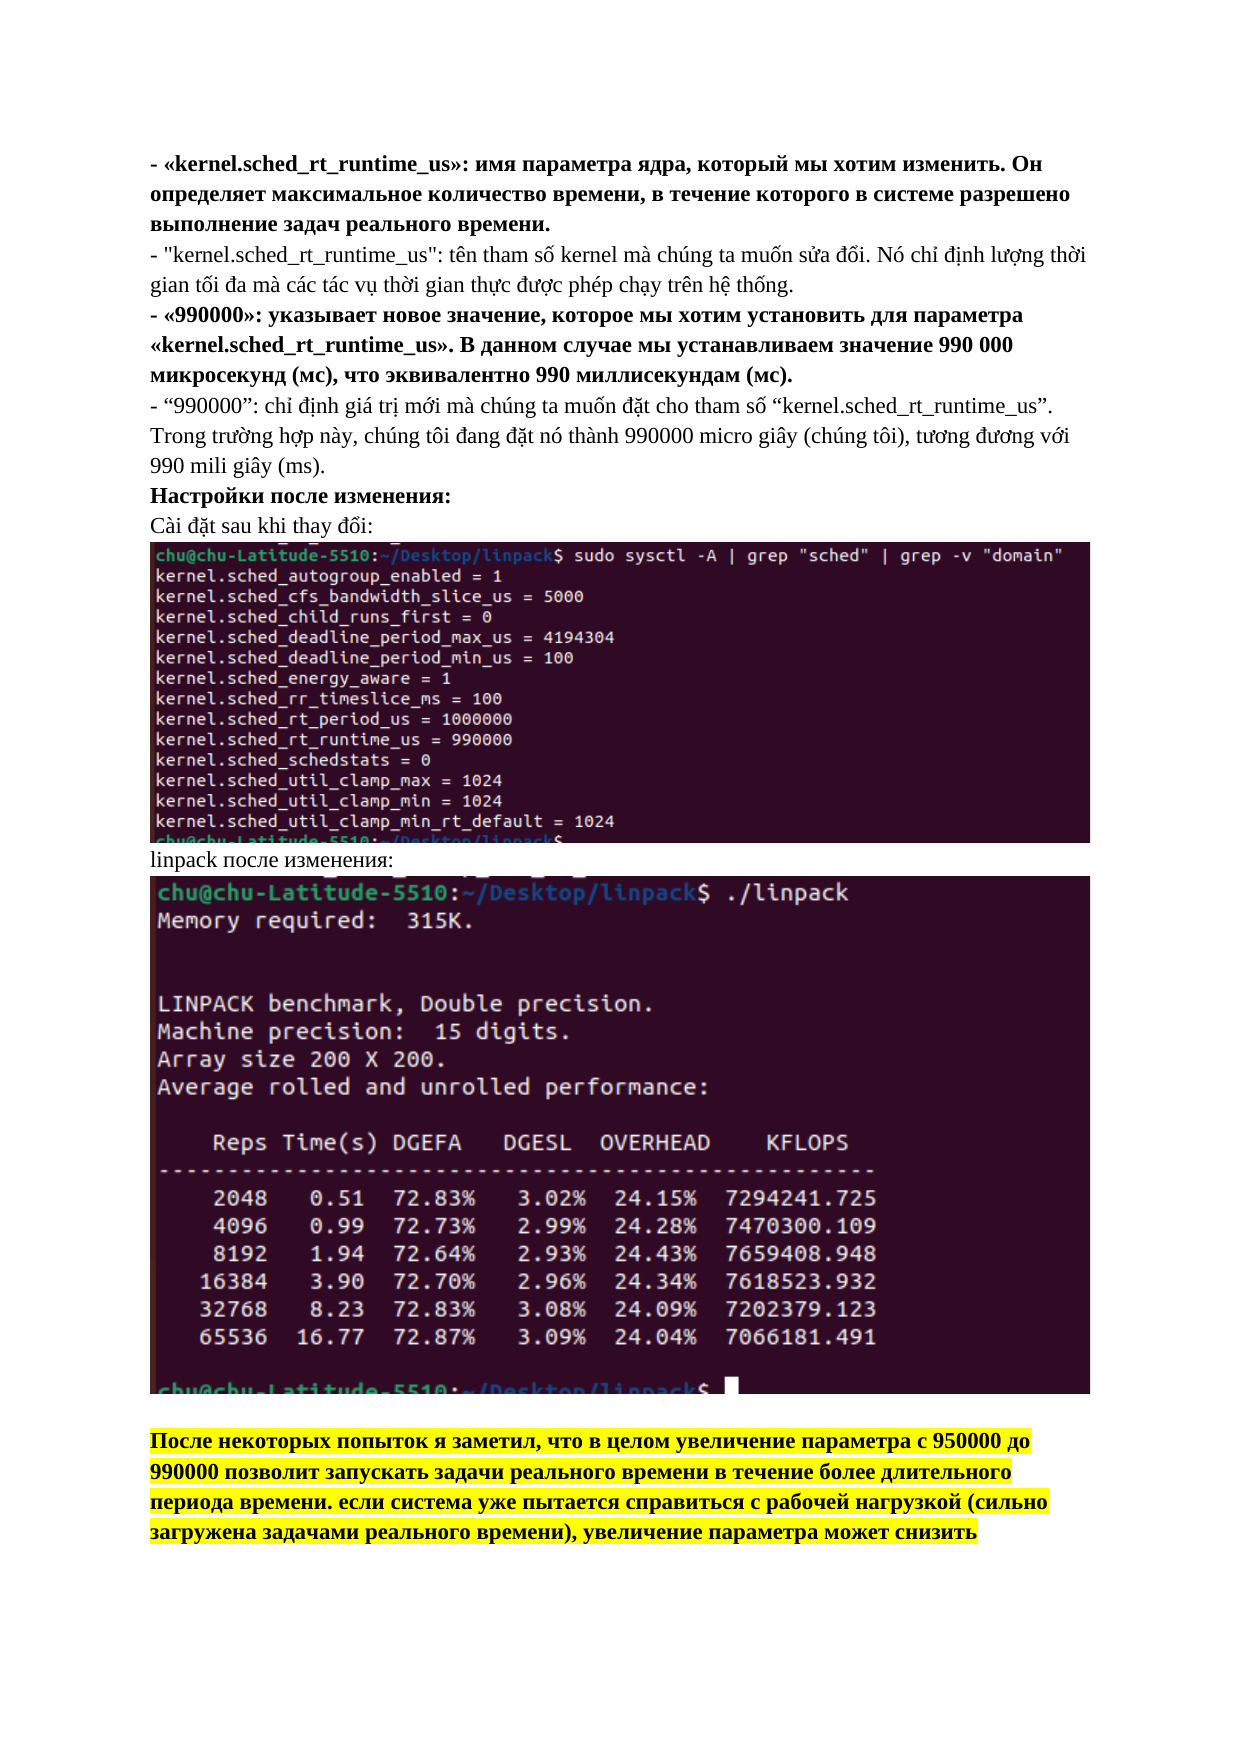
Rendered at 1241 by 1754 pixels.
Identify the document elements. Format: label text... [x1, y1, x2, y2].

text - “990000”: chỉ định giá trị mới mà chúng ta muốn đặt cho tham số “kernel.sched_rt_runtime_us”. Trong trường hợp này, chúng tôi đang đặt nó thành 990000 micro giây (chúng tôi), tương đương với 990 mili giây (ms). [150, 392, 1090, 478]
text Настройки после изменения: [150, 482, 1090, 509]
text linpack после изменения: [150, 847, 1090, 873]
picture [150, 542, 1091, 843]
text Cài đặt sau khi thay đổi: [150, 512, 1090, 539]
text - "kernel.sched_rt_runtime_us": tên tham số kernel mà chúng ta muốn sửa đổi. Nó chỉ định lượng thời gian tối đa mà các tác vụ thời gian thực được phép chạy trên hệ thống. [150, 241, 1090, 297]
picture [150, 876, 1091, 1394]
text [150, 1427, 1090, 1544]
text - «kernel.sched_rt_runtime_us»: имя параметра ядра, который мы хотим изменить. Он определяет максимальное количество времени, в течение которого в системе разрешено выполнение задач реального времени. [150, 150, 1090, 237]
text - «990000»: указывает новое значение, которое мы хотим установить для параметра «kernel.sched_rt_runtime_us». В данном случае мы устанавливаем значение 990 000 микросекунд (мс), что эквивалентно 990 миллисекундам (мс). [150, 301, 1090, 388]
